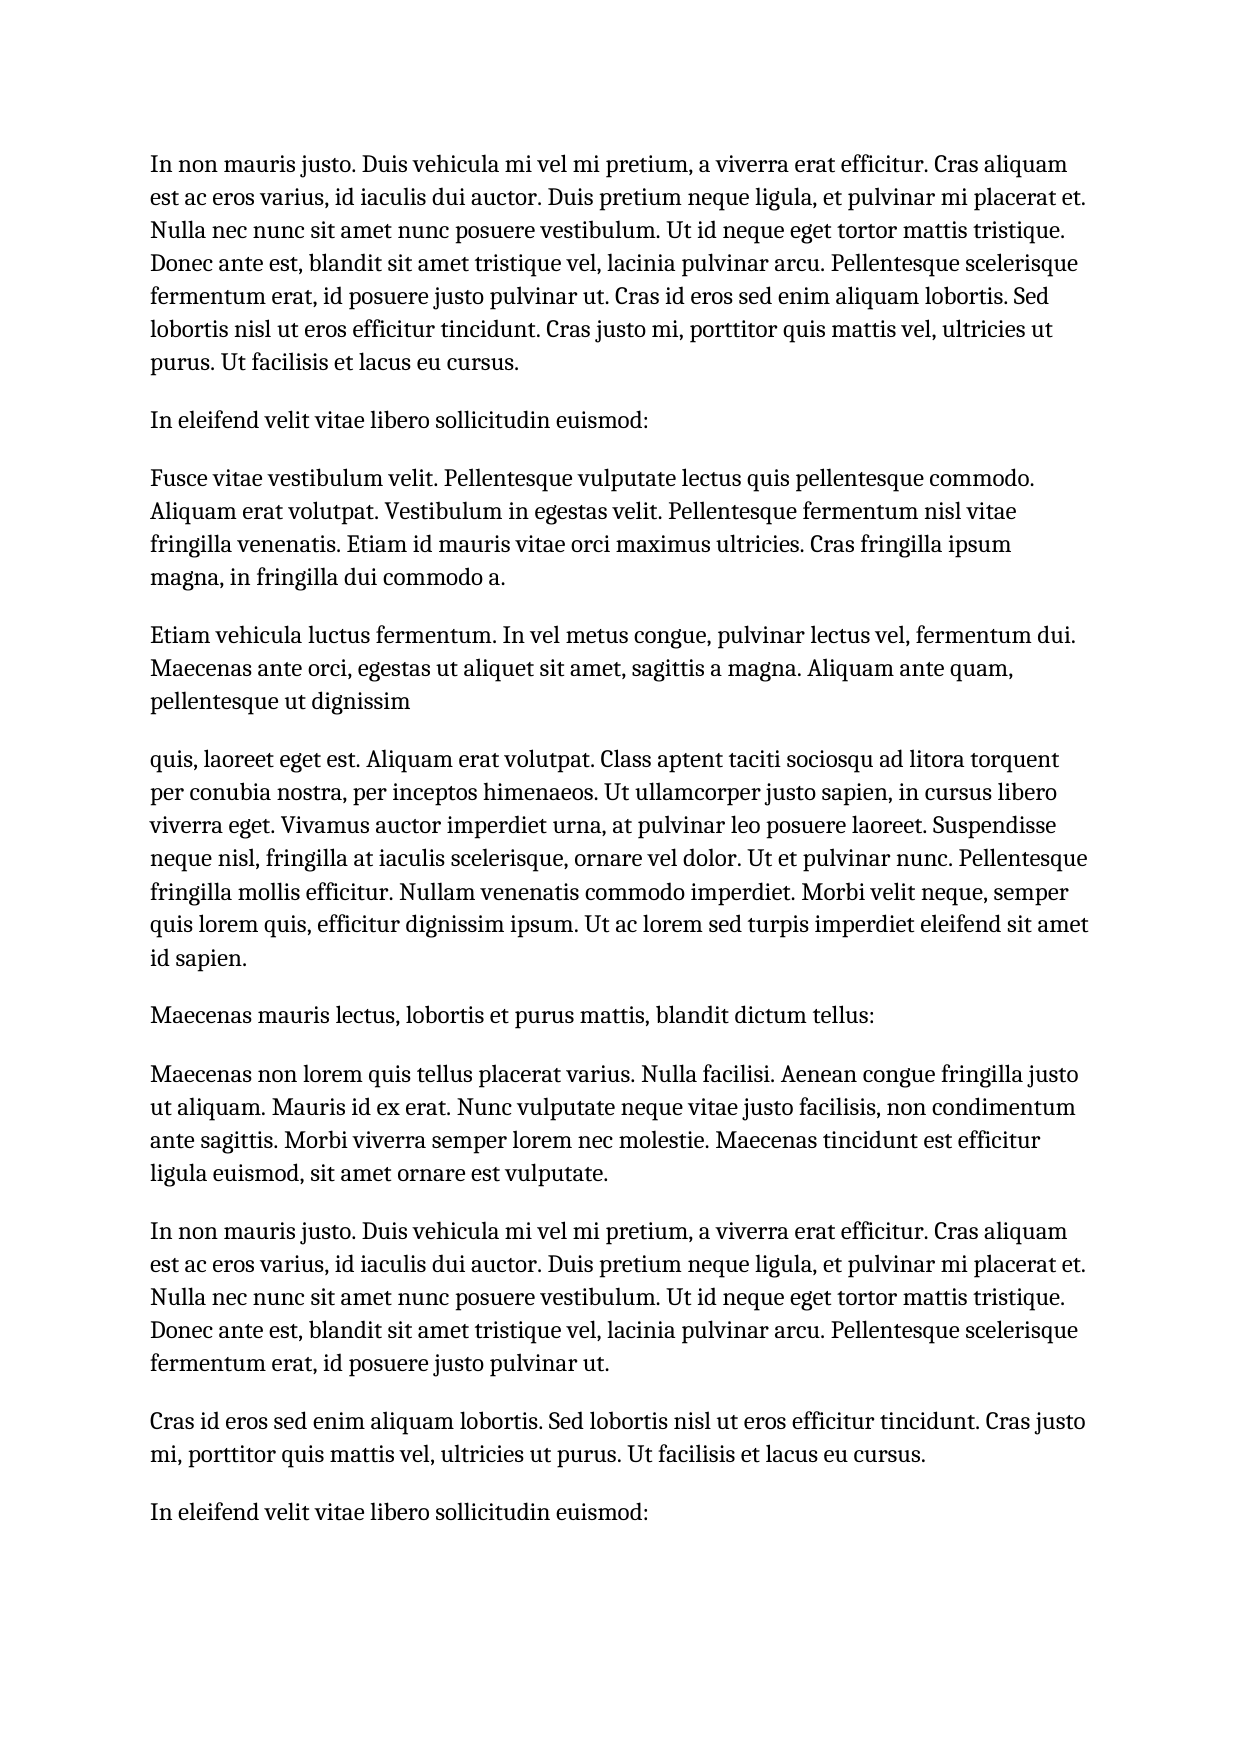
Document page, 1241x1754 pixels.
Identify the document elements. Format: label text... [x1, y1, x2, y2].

text Maecenas non lorem quis tellus placerat varius. Nulla facilisi. Aenean congue fringilla justo ut aliquam. Mauris id ex erat. Nunc vulputate neque vitae justo facilisis, non condimentum ante sagittis. Morbi viverra semper lorem nec molestie. Maecenas tincidunt est efficitur ligula euismod, sit amet ornare est vulputate. [150, 1059, 1090, 1187]
text Etiam vehicula luctus fermentum. In vel metus congue, pulvinar lectus vel, fermentum dui. Maecenas ante orci, egestas ut aliquet sit amet, sagittis a magna. Aliquam ante quam, pellentesque ut dignissim [150, 621, 1090, 716]
text In eleifend velit vitae libero sollicitudin euismod: [150, 1498, 1090, 1526]
text Maecenas mauris lectus, lobortis et purus mattis, blandit dictum tellus: [150, 1001, 1090, 1030]
text Cras id eros sed enim aliquam lobortis. Sed lobortis nisl ut eros efficitur tincidunt. Cras justo mi, porttitor quis mattis vel, ultricies ut purus. Ut facilisis et lacus eu cursus. [150, 1407, 1090, 1468]
text In non mauris justo. Duis vehicula mi vel mi pretium, a viverra erat efficitur. Cras aliquam est ac eros varius, id iaculis dui auctor. Duis pretium neque ligula, et pulvinar mi placerat et. Nulla nec nunc sit amet nunc posuere vestibulum. Ut id neque eget tortor mattis tristique. Donec ante est, blandit sit amet tristique vel, lacinia pulvinar arcu. Pellentesque scelerisque fermentum erat, id posuere justo pulvinar ut. Cras id eros sed enim aliquam lobortis. Sed lobortis nisl ut eros efficitur tincidunt. Cras justo mi, porttitor quis mattis vel, ultricies ut purus. Ut facilisis et lacus eu cursus. [150, 150, 1090, 377]
text quis, laoreet eget est. Aliquam erat volutpat. Class aptent taciti sociosqu ad litora torquent per conubia nostra, per inceptos himenaeos. Ut ullamcorper justo sapien, in cursus libero viverra eget. Vivamus auctor imperdiet urna, at pulvinar leo posuere laoreet. Suspendisse neque nisl, fringilla at iaculis scelerisque, ornare vel dolor. Ut et pulvinar nunc. Pellentesque fringilla mollis efficitur. Nullam venenatis commodo imperdiet. Morbi velit neque, semper quis lorem quis, efficitur dignissim ipsum. Ut ac lorem sed turpis imperdiet eleifend sit amet id sapien. [150, 745, 1090, 972]
text In non mauris justo. Duis vehicula mi vel mi pretium, a viverra erat efficitur. Cras aliquam est ac eros varius, id iaculis dui auctor. Duis pretium neque ligula, et pulvinar mi placerat et. Nulla nec nunc sit amet nunc posuere vestibulum. Ut id neque eget tortor mattis tristique. Donec ante est, blandit sit amet tristique vel, lacinia pulvinar arcu. Pellentesque scelerisque fermentum erat, id posuere justo pulvinar ut. [150, 1217, 1090, 1377]
text In eleifend velit vitae libero sollicitudin euismod: [150, 406, 1090, 435]
text Fusce vitae vestibulum velit. Pellentesque vulputate lectus quis pellentesque commodo. Aliquam erat volutpat. Vestibulum in egestas velit. Pellentesque fermentum nisl vitae fringilla venenatis. Etiam id mauris vitae orci maximus ultricies. Cras fringilla ipsum magna, in fringilla dui commodo a. [150, 464, 1090, 592]
